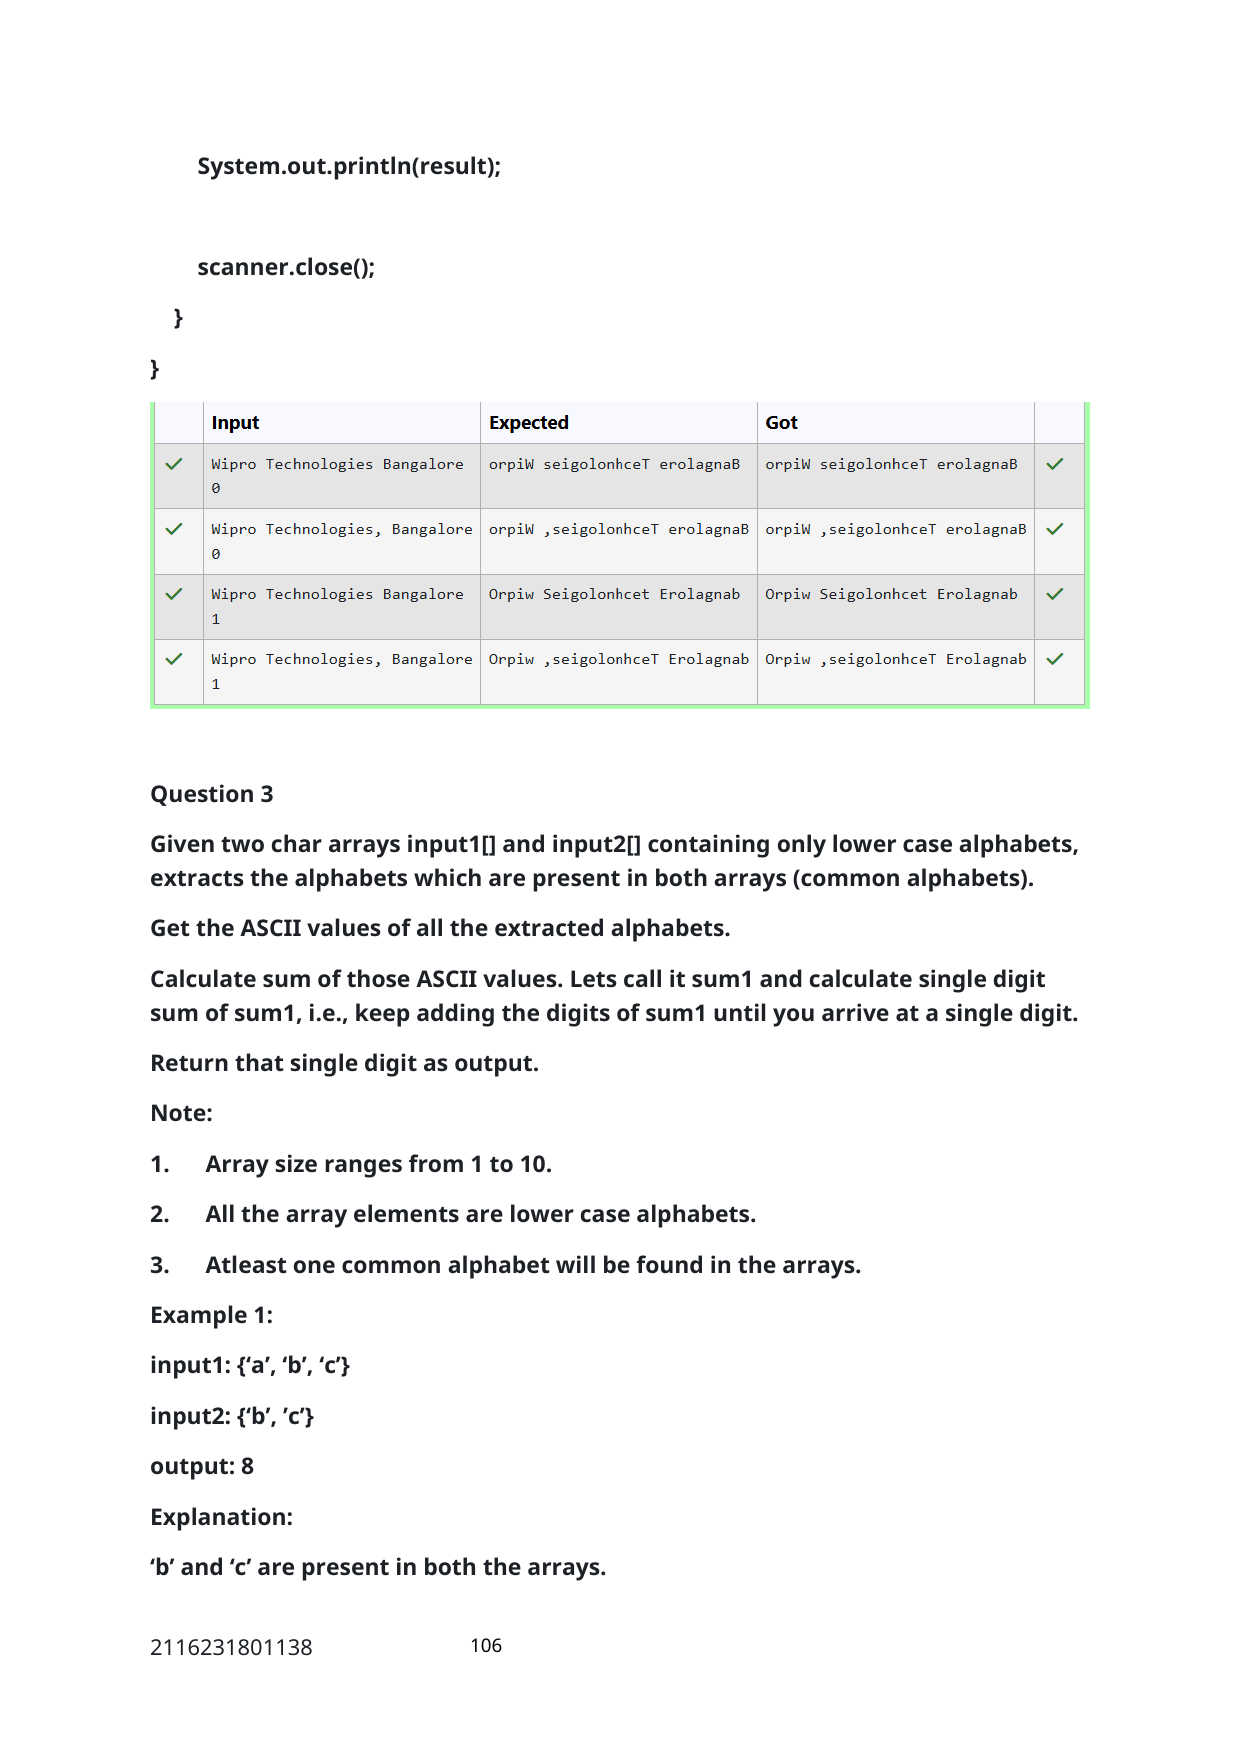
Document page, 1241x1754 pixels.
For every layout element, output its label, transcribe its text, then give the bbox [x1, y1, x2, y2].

text input2: {‘b’, ’c’} [150, 1400, 1090, 1431]
text } [150, 352, 1090, 383]
text Calculate sum of those ASCII values. Lets call it sum1 and calculate single digit sum of sum1, i.e., keep adding the digits of sum1 until you arrive at a single digit. [150, 963, 1090, 1028]
text Explanation: [150, 1501, 1090, 1532]
text 3. Atleast one common alphabet will be found in the arrays. [150, 1248, 1090, 1280]
text Example 1: [150, 1299, 1090, 1330]
text output: 8 [150, 1450, 1090, 1481]
text Return that single digit as output. [150, 1047, 1090, 1078]
picture [150, 402, 1091, 709]
text Get the ASCII values of all the extracted alphabets. [150, 912, 1090, 943]
text input1: {‘a’, ‘b’, ‘c’} [150, 1349, 1090, 1381]
text Question 3 [150, 778, 1090, 809]
text 1. Array size ranges from 1 to 10. [150, 1148, 1090, 1179]
text Given two char arrays input1[] and input2[] containing only lower case alphabets, extracts the alphabets which are present in both arrays (common alphabets). [150, 828, 1090, 893]
text 2. All the array elements are lower case alphabets. [150, 1198, 1090, 1229]
text } [150, 301, 1090, 332]
text System.out.println(result); [150, 150, 1090, 181]
text ‘b’ and ‘c’ are present in both the arrays. [150, 1551, 1090, 1582]
text scanner.close(); [150, 251, 1090, 282]
text Note: [150, 1097, 1090, 1128]
